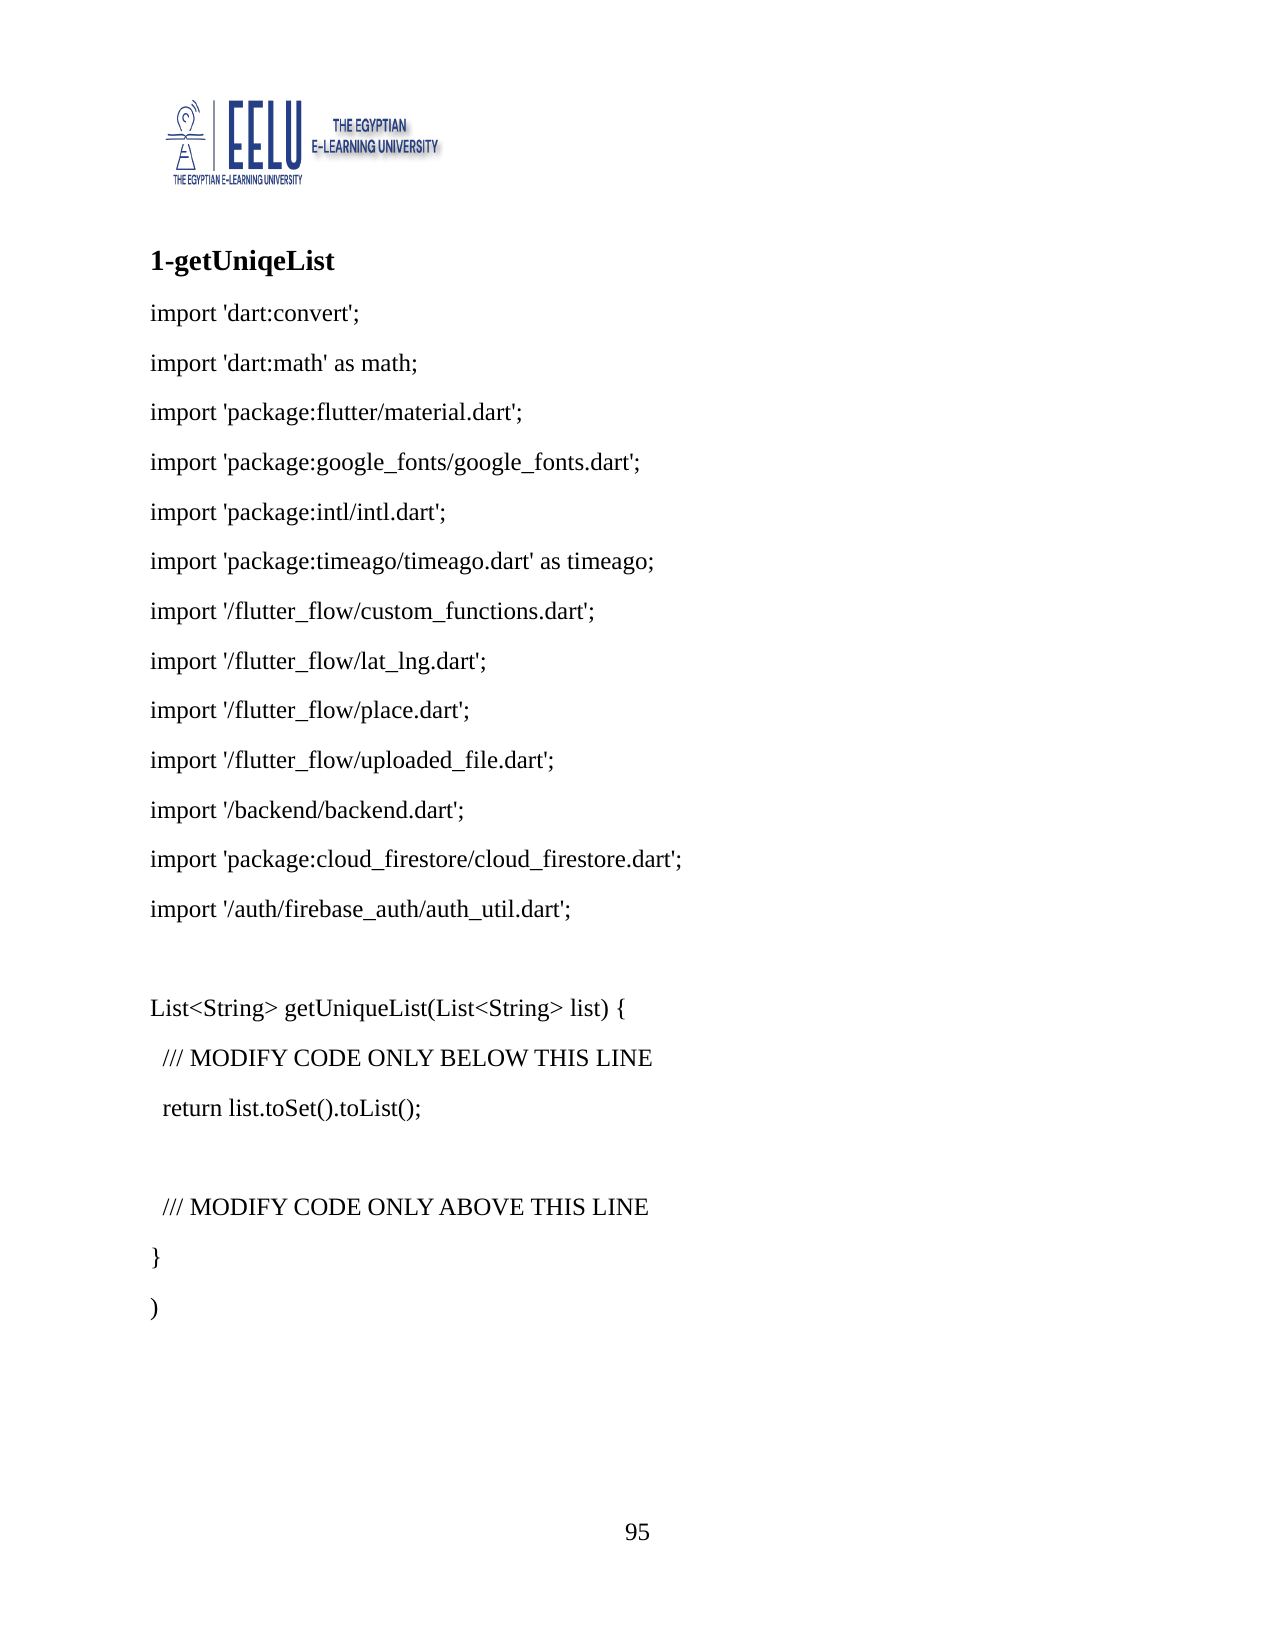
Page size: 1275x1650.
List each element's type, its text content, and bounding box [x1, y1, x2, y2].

text import '/flutter_flow/custom_functions.dart'; [150, 596, 1125, 625]
text import '/auth/firebase_auth/auth_util.dart'; [150, 894, 1125, 923]
text /// MODIFY CODE ONLY ABOVE THIS LINE [150, 1192, 1125, 1221]
text import 'package:intl/intl.dart'; [150, 497, 1125, 525]
text import 'package:cloud_firestore/cloud_firestore.dart'; [150, 844, 1125, 873]
text import '/flutter_flow/lat_lng.dart'; [150, 646, 1125, 674]
text import '/flutter_flow/place.dart'; [150, 695, 1125, 724]
text import 'package:flutter/material.dart'; [150, 397, 1125, 426]
text ) [150, 1292, 1125, 1320]
picture [150, 75, 444, 188]
text import 'package:timeago/timeago.dart' as timeago; [150, 546, 1125, 575]
text import 'package:google_fonts/google_fonts.dart'; [150, 447, 1125, 476]
text import 'dart:convert'; [150, 298, 1125, 327]
text /// MODIFY CODE ONLY BELOW THIS LINE [150, 1043, 1125, 1072]
text 1-getUniqeList [150, 243, 1125, 276]
text import '/backend/backend.dart'; [150, 795, 1125, 823]
text } [150, 1242, 1125, 1271]
text import 'dart:math' as math; [150, 348, 1125, 376]
text List<String> getUniqueList(List<String> list) { [150, 993, 1125, 1022]
text import '/flutter_flow/uploaded_file.dart'; [150, 745, 1125, 774]
text return list.toSet().toList(); [150, 1093, 1125, 1122]
